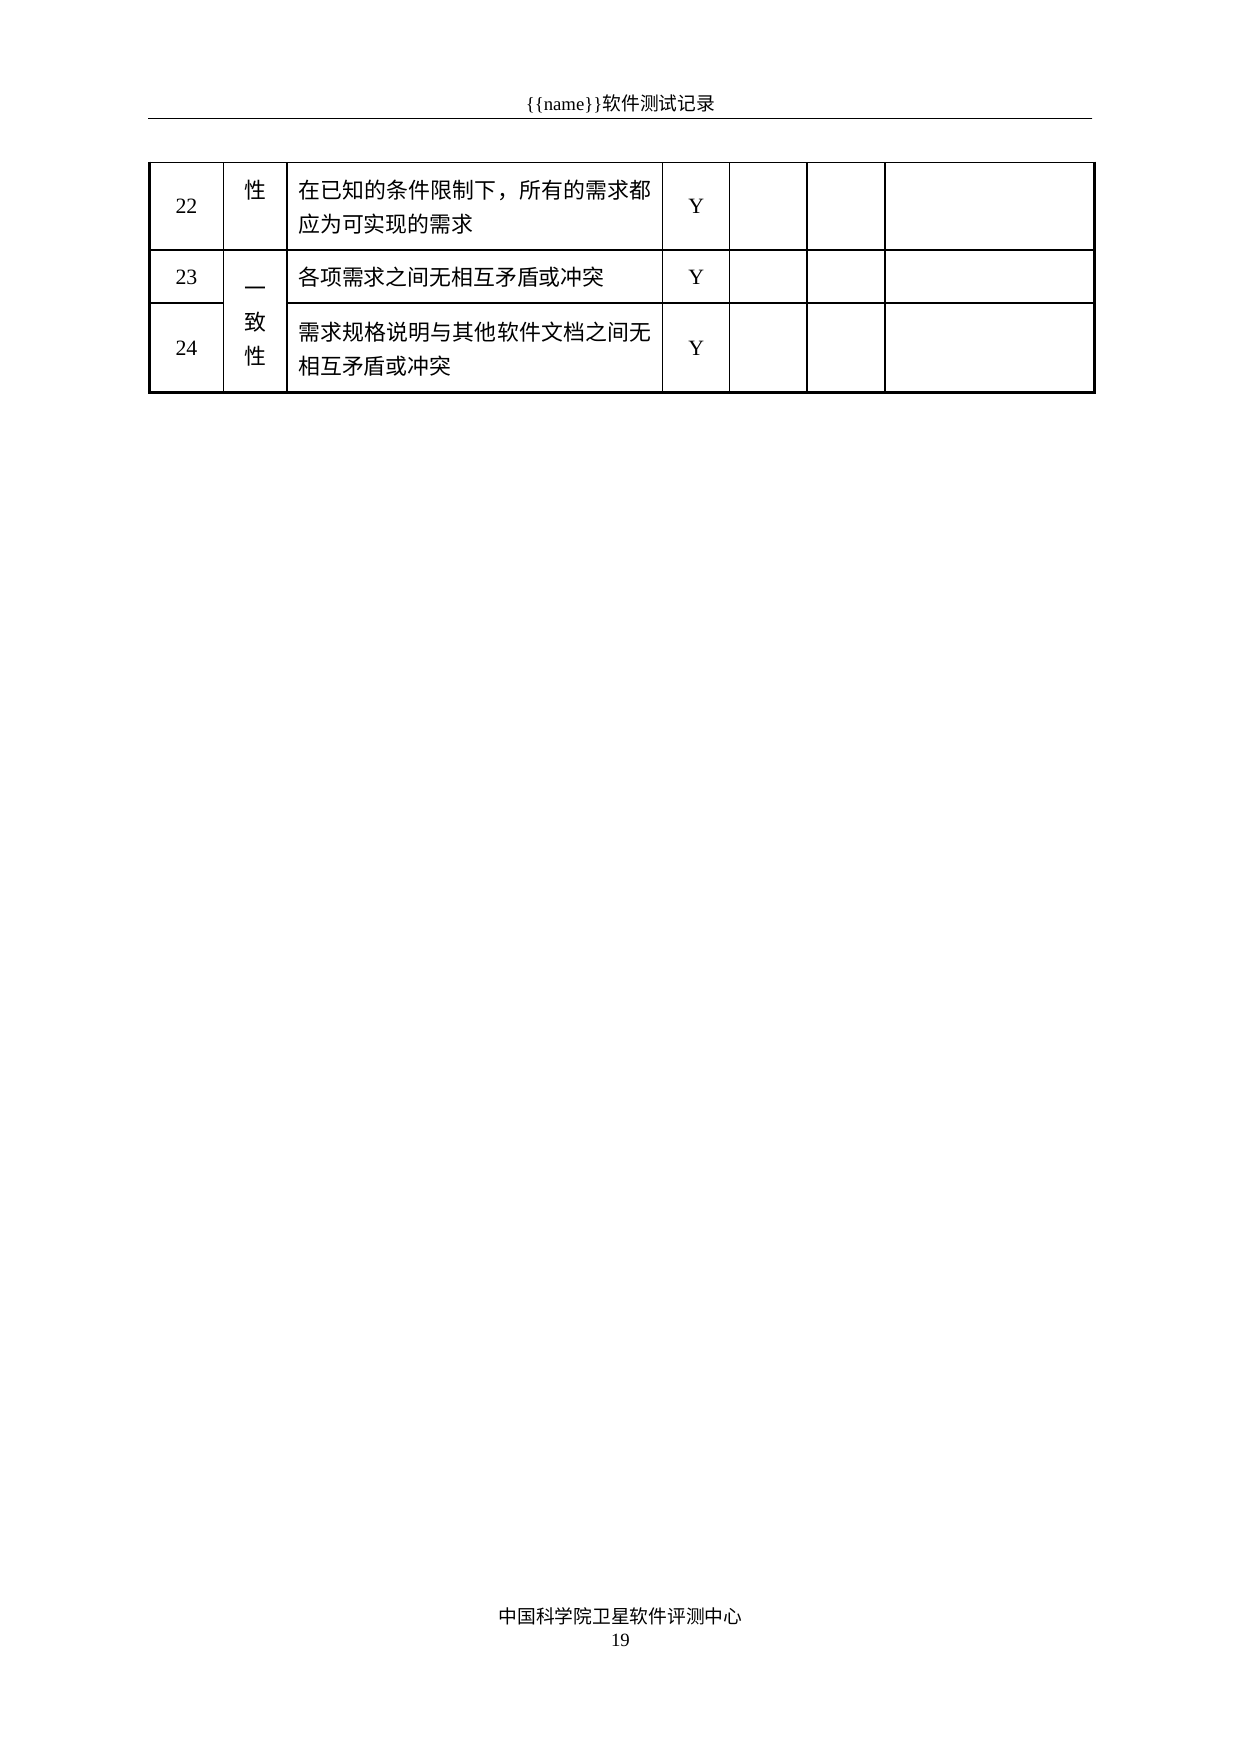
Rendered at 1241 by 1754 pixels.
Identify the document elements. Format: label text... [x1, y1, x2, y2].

table_cell [808, 163, 884, 249]
table_cell [730, 251, 806, 302]
table_cell [886, 251, 1093, 302]
table_cell [808, 304, 884, 391]
table_cell [886, 163, 1093, 249]
table_cell Y [663, 163, 729, 249]
table_cell [808, 251, 884, 302]
table_cell 一致性 [224, 251, 286, 391]
table_cell 在已知的条件限制下，所有的需求都应为可实现的需求 [288, 163, 662, 249]
table_cell 需求规格说明与其他软件文档之间无相互矛盾或冲突 [288, 304, 662, 391]
table_cell 24 [151, 304, 223, 391]
table_cell 22 [151, 163, 223, 249]
table_cell 23 [151, 251, 223, 302]
table_cell [730, 163, 806, 249]
table_cell 各项需求之间无相互矛盾或冲突 [288, 251, 662, 302]
table_cell Y [663, 304, 729, 391]
table_cell Y [663, 251, 729, 302]
table_cell [730, 304, 806, 391]
table_cell [886, 304, 1093, 391]
